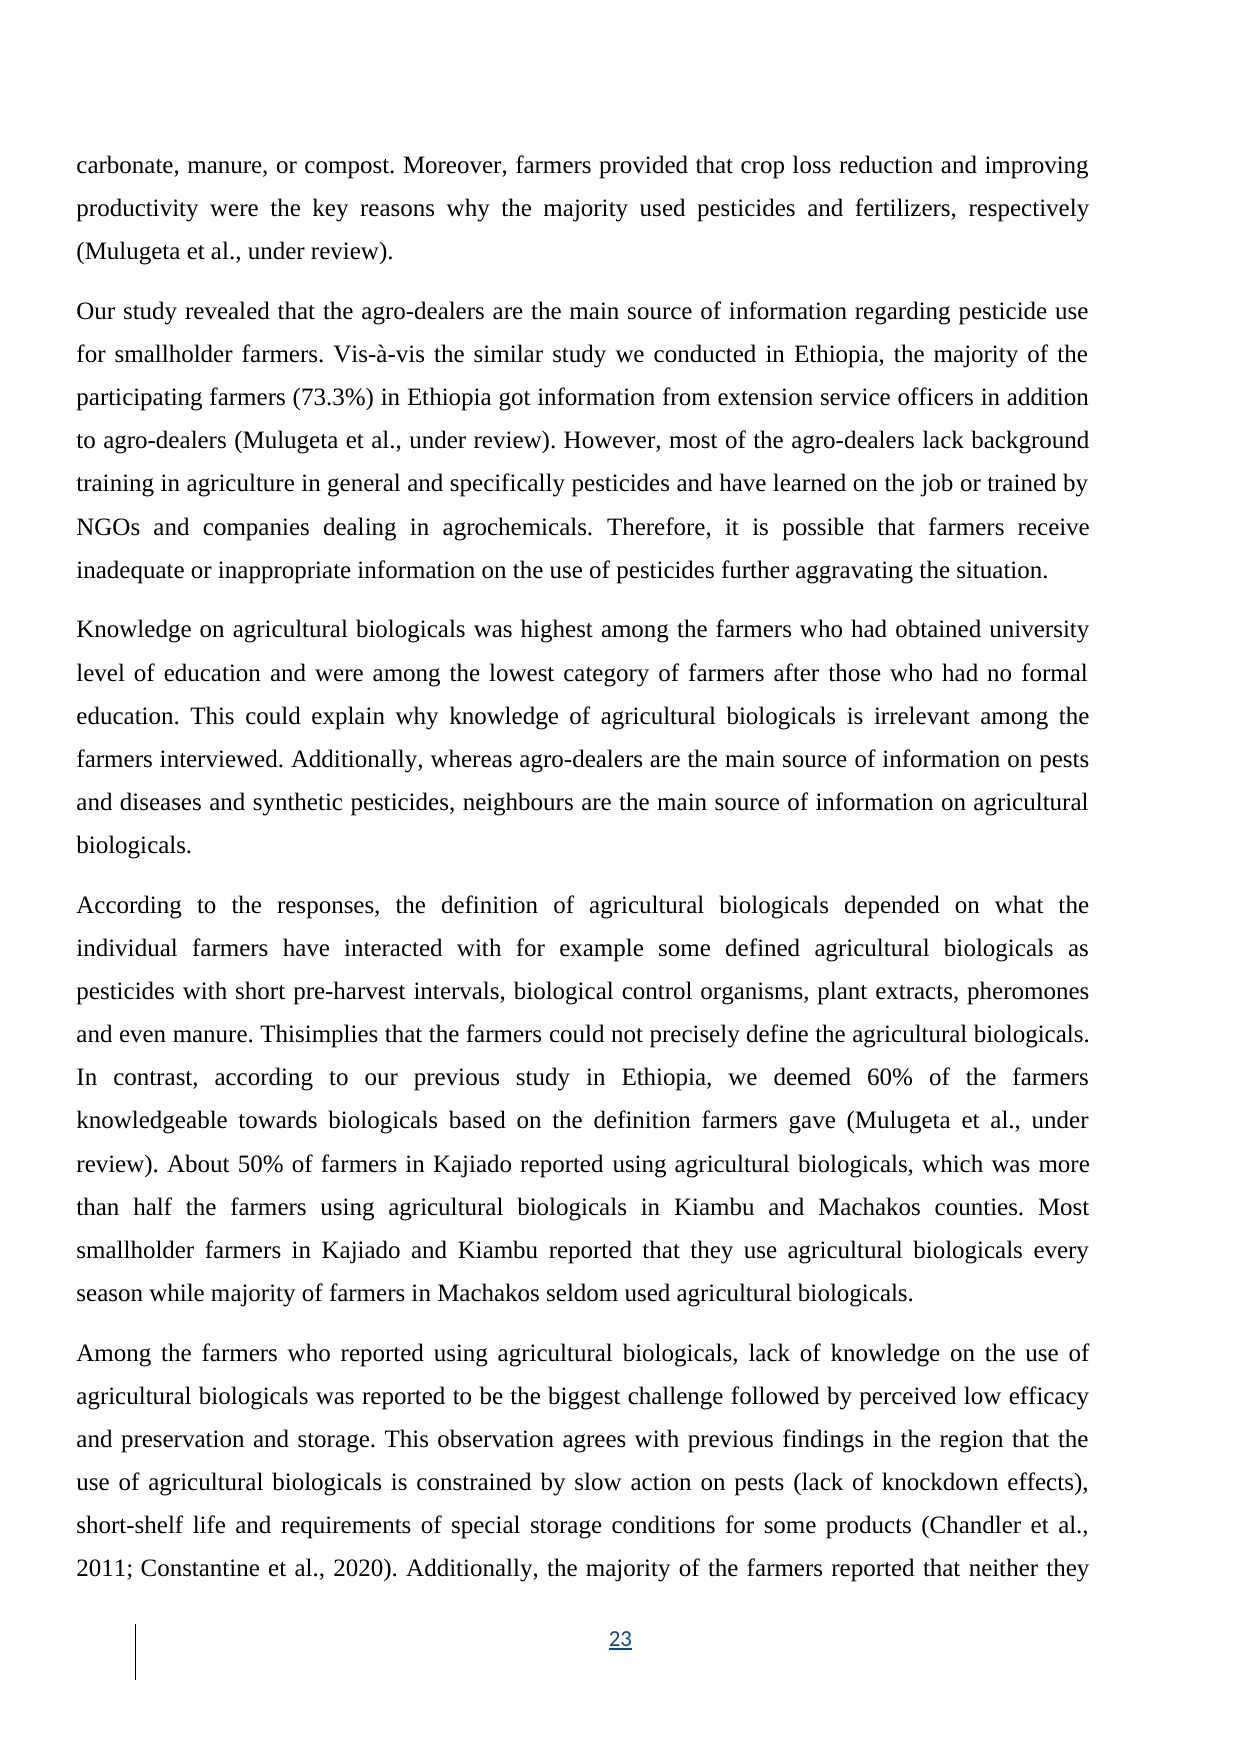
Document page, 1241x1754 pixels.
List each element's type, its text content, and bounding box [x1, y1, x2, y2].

text Knowledge on agricultural biologicals was highest among the farmers who had obtained university level of education and were among the lowest category of farmers after those who had no formal education. This could explain why knowledge of agricultural biologicals is irrelevant among the farmers interviewed. Additionally, whereas agro-dealers are the main source of information on pests and diseases and synthetic pesticides, neighbours are the main source of information on agricultural biologicals. [76, 614, 1090, 859]
text According to the responses, the definition of agricultural biologicals depended on what the individual farmers have interacted with for example some defined agricultural biologicals as pesticides with short pre-harvest intervals, biological control organisms, plant extracts, pheromones and even manure. Thisimplies that the farmers could not precisely define the agricultural biologicals. In contrast, according to our previous study in Ethiopia, we deemed 60% of the farmers knowledgeable towards biologicals based on the definition farmers gave (Mulugeta et al., under review). About 50% of farmers in Kajiado reported using agricultural biologicals, which was more than half the farmers using agricultural biologicals in Kiambu and Machakos counties. Most smallholder farmers in Kajiado and Kiambu reported that they use agricultural biologicals every season while majority of farmers in Machakos seldom used agricultural biologicals. [76, 890, 1090, 1307]
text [76, 1338, 1090, 1583]
text Our study revealed that the agro-dealers are the main source of information regarding pesticide use for smallholder farmers. Vis-à-vis the similar study we conducted in Ethiopia, the majority of the participating farmers (73.3%) in Ethiopia got information from extension service officers in addition to agro-dealers (Mulugeta et al., under review). However, most of the agro-dealers lack background training in agriculture in general and specifically pesticides and have learned on the job or trained by NGOs and companies dealing in agrochemicals. Therefore, it is possible that farmers receive inadequate or inappropriate information on the use of pesticides further aggravating the situation. [76, 296, 1090, 583]
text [76, 150, 1090, 265]
